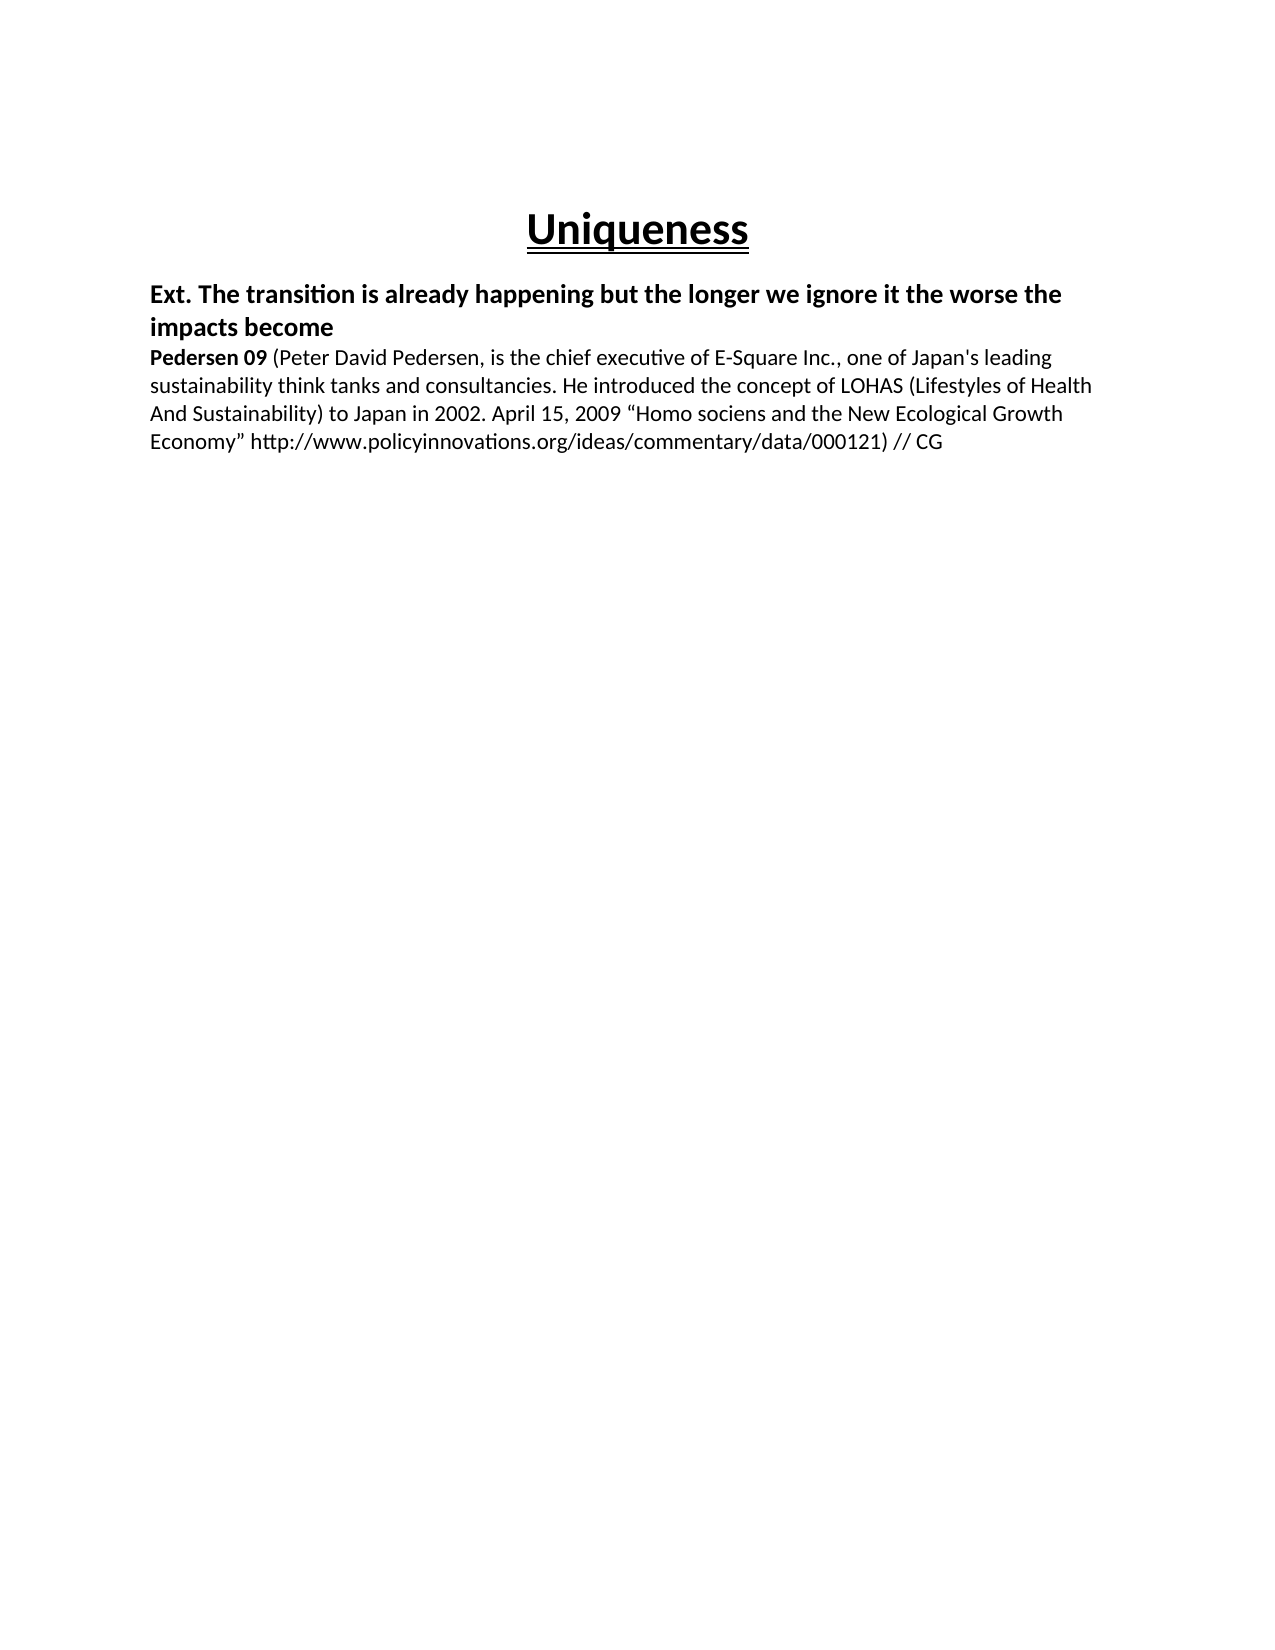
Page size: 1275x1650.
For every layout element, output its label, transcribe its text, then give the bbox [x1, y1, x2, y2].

text Pedersen 09 (Peter David Pedersen, is the chief executive of E-Square Inc., one of Japan's leading sustainability think tanks and consultancies. He introduced the concept of LOHAS (Lifestyles of Health And Sustainability) to Japan in 2002. April 15, 2009 “Homo sociens and the New Ecological Growth Economy” http://www.policyinnovations.org/ideas/commentary/data/000121) // CG [150, 343, 1125, 455]
subtitle Uniqueness [150, 200, 1125, 256]
subtitle Ext. The transition is already happening but the longer we ignore it the worse the impacts become [150, 277, 1125, 343]
